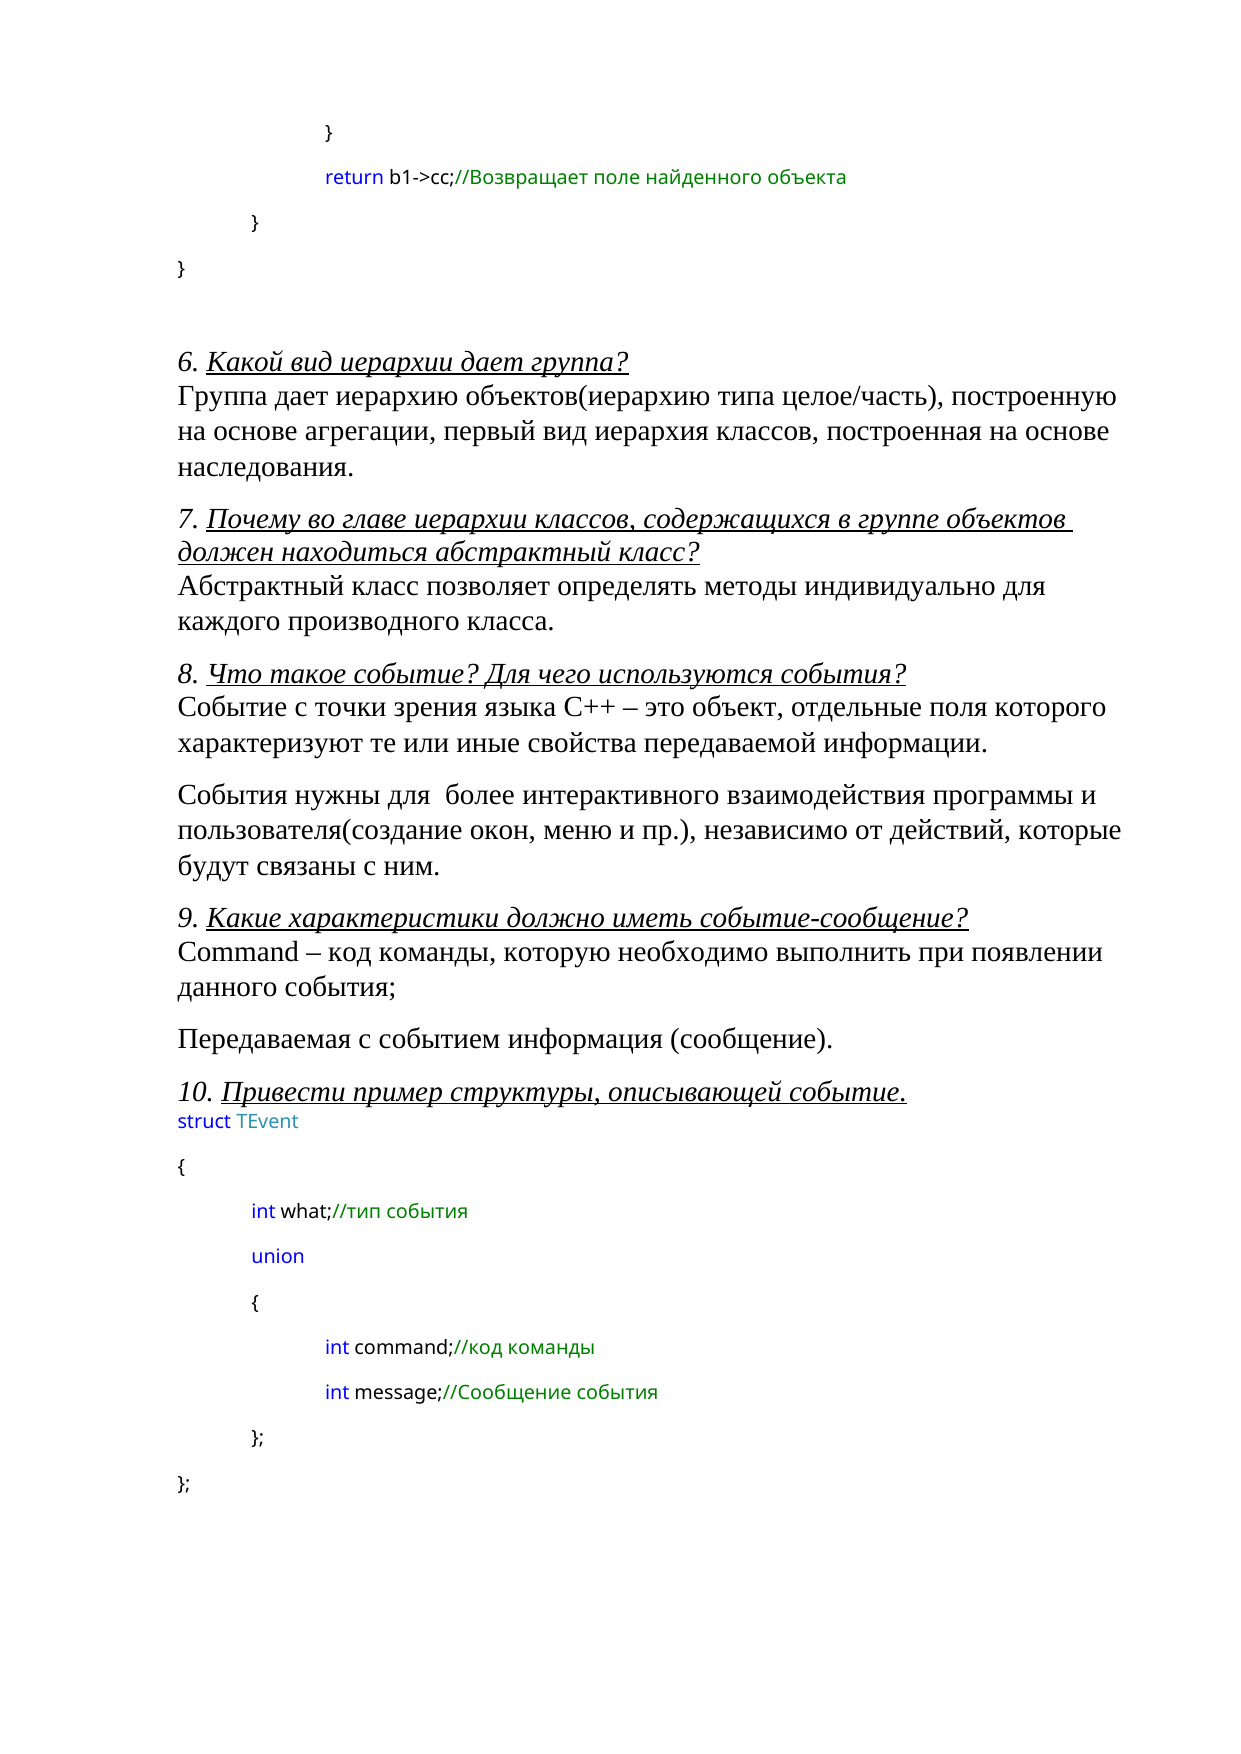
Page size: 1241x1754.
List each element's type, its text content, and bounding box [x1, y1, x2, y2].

text }; [177, 1424, 1152, 1451]
list Какой вид иерархии дает группа? [177, 344, 1152, 378]
text События нужны для более интерактивного взаимодействия программы и пользователя(создание окон, меню и пр.), независимо от действий, которые будут связаны с ним. [177, 777, 1152, 882]
text } [177, 118, 1152, 145]
list Какие характеристики должно иметь событие-сообщение? [177, 900, 1152, 934]
text int command;//код команды [177, 1333, 1152, 1360]
text { [177, 1288, 1152, 1315]
list Привести пример структуры, описывающей событие. [177, 1074, 1152, 1107]
text struct TEvent [177, 1107, 1152, 1134]
text return b1->cc;//Возвращает поле найденного объекта [177, 163, 1152, 190]
text Передаваемая с событием информация (сообщение). [177, 1021, 1152, 1055]
text Command – код команды, которую необходимо выполнить при появлении данного события; [177, 934, 1152, 1003]
text int message;//Сообщение события [177, 1378, 1152, 1405]
text Группа дает иерархию объектов(иерархию типа целое/часть), построенную на основе агрегации, первый вид иерархия классов, построенная на основе наследования. [177, 378, 1152, 482]
text Событие с точки зрения языка С++ – это объект, отдельные поля которого характеризуют те или иные свойства передаваемой информации. [177, 689, 1152, 758]
text Абстрактный класс позволяет определять методы индивидуально для каждого производного класса. [177, 568, 1152, 637]
text { [177, 1152, 1152, 1179]
list Почему во главе иерархии классов, содержащихся в группе объектов должен находиться абстрактный класс? [177, 501, 1152, 568]
text }; [177, 1469, 1152, 1496]
text } [177, 254, 1152, 281]
text } [177, 208, 1152, 236]
text union [177, 1243, 1152, 1270]
text int what;//тип события [177, 1198, 1152, 1224]
list Что такое событие? Для чего используются события? [177, 656, 1152, 689]
